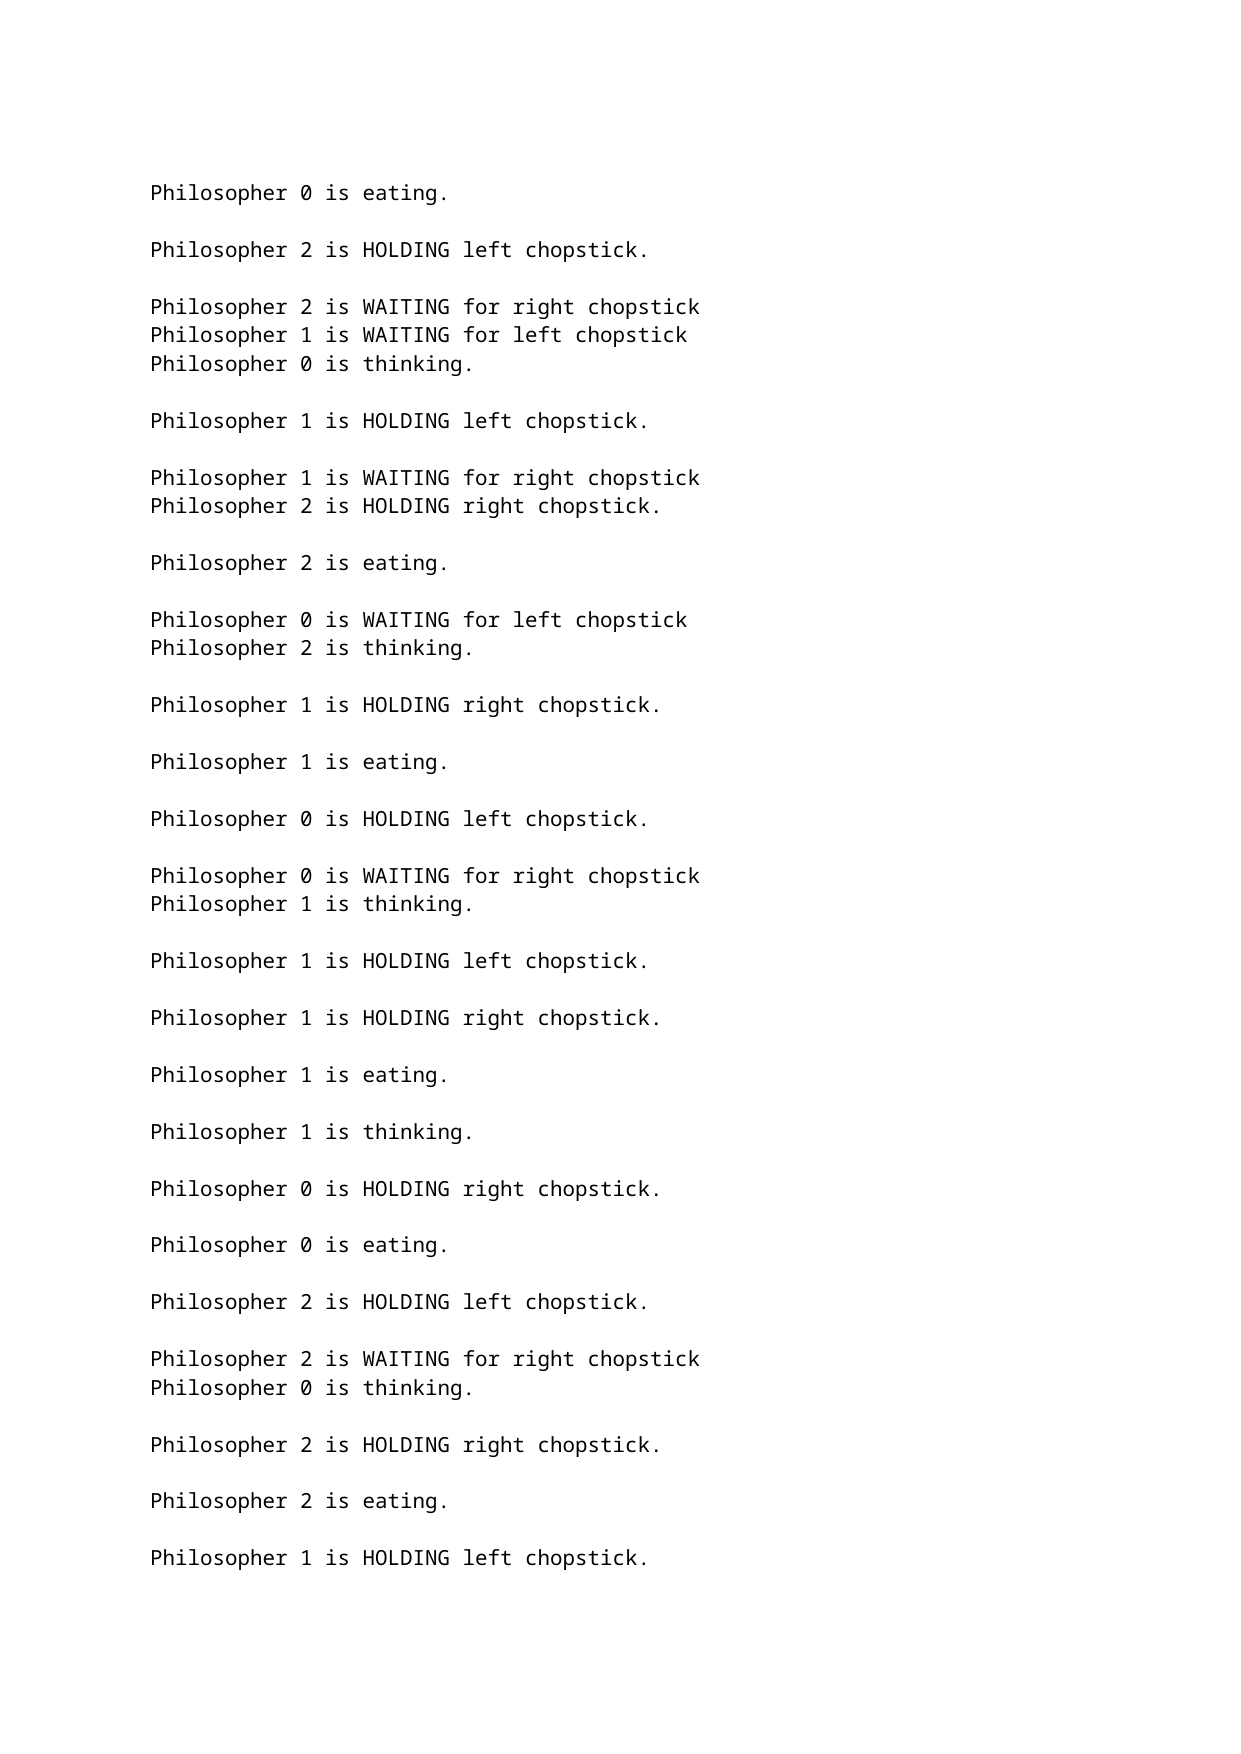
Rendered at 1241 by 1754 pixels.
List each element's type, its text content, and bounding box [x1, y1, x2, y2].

text Philosopher 2 is WAITING for right chopstick [150, 292, 1090, 321]
text Philosopher 1 is thinking. [150, 889, 1090, 918]
text Philosopher 1 is eating. [150, 747, 1090, 776]
text Philosopher 2 is HOLDING left chopstick. [150, 1287, 1090, 1316]
text Philosopher 0 is thinking. [150, 349, 1090, 377]
text Philosopher 0 is HOLDING right chopstick. [150, 1174, 1090, 1202]
text Philosopher 0 is HOLDING left chopstick. [150, 804, 1090, 832]
text Philosopher 2 is thinking. [150, 633, 1090, 662]
text Philosopher 2 is HOLDING left chopstick. [150, 235, 1090, 264]
text Philosopher 0 is eating. [150, 178, 1090, 207]
text Philosopher 0 is WAITING for left chopstick [150, 605, 1090, 633]
text Philosopher 1 is HOLDING left chopstick. [150, 946, 1090, 975]
text Philosopher 1 is WAITING for left chopstick [150, 321, 1090, 349]
text Philosopher 1 is HOLDING left chopstick. [150, 1543, 1090, 1572]
text Philosopher 1 is WAITING for right chopstick [150, 463, 1090, 491]
text Philosopher 2 is HOLDING right chopstick. [150, 491, 1090, 520]
text Philosopher 0 is thinking. [150, 1373, 1090, 1401]
text Philosopher 0 is eating. [150, 1231, 1090, 1259]
text Philosopher 1 is HOLDING right chopstick. [150, 690, 1090, 719]
text Philosopher 1 is eating. [150, 1060, 1090, 1088]
text Philosopher 2 is WAITING for right chopstick [150, 1344, 1090, 1373]
text Philosopher 0 is WAITING for right chopstick [150, 861, 1090, 889]
text Philosopher 2 is HOLDING right chopstick. [150, 1430, 1090, 1458]
text Philosopher 1 is thinking. [150, 1117, 1090, 1145]
text Philosopher 1 is HOLDING left chopstick. [150, 406, 1090, 434]
text Philosopher 2 is eating. [150, 548, 1090, 577]
text Philosopher 1 is HOLDING right chopstick. [150, 1003, 1090, 1032]
text Philosopher 2 is eating. [150, 1487, 1090, 1515]
